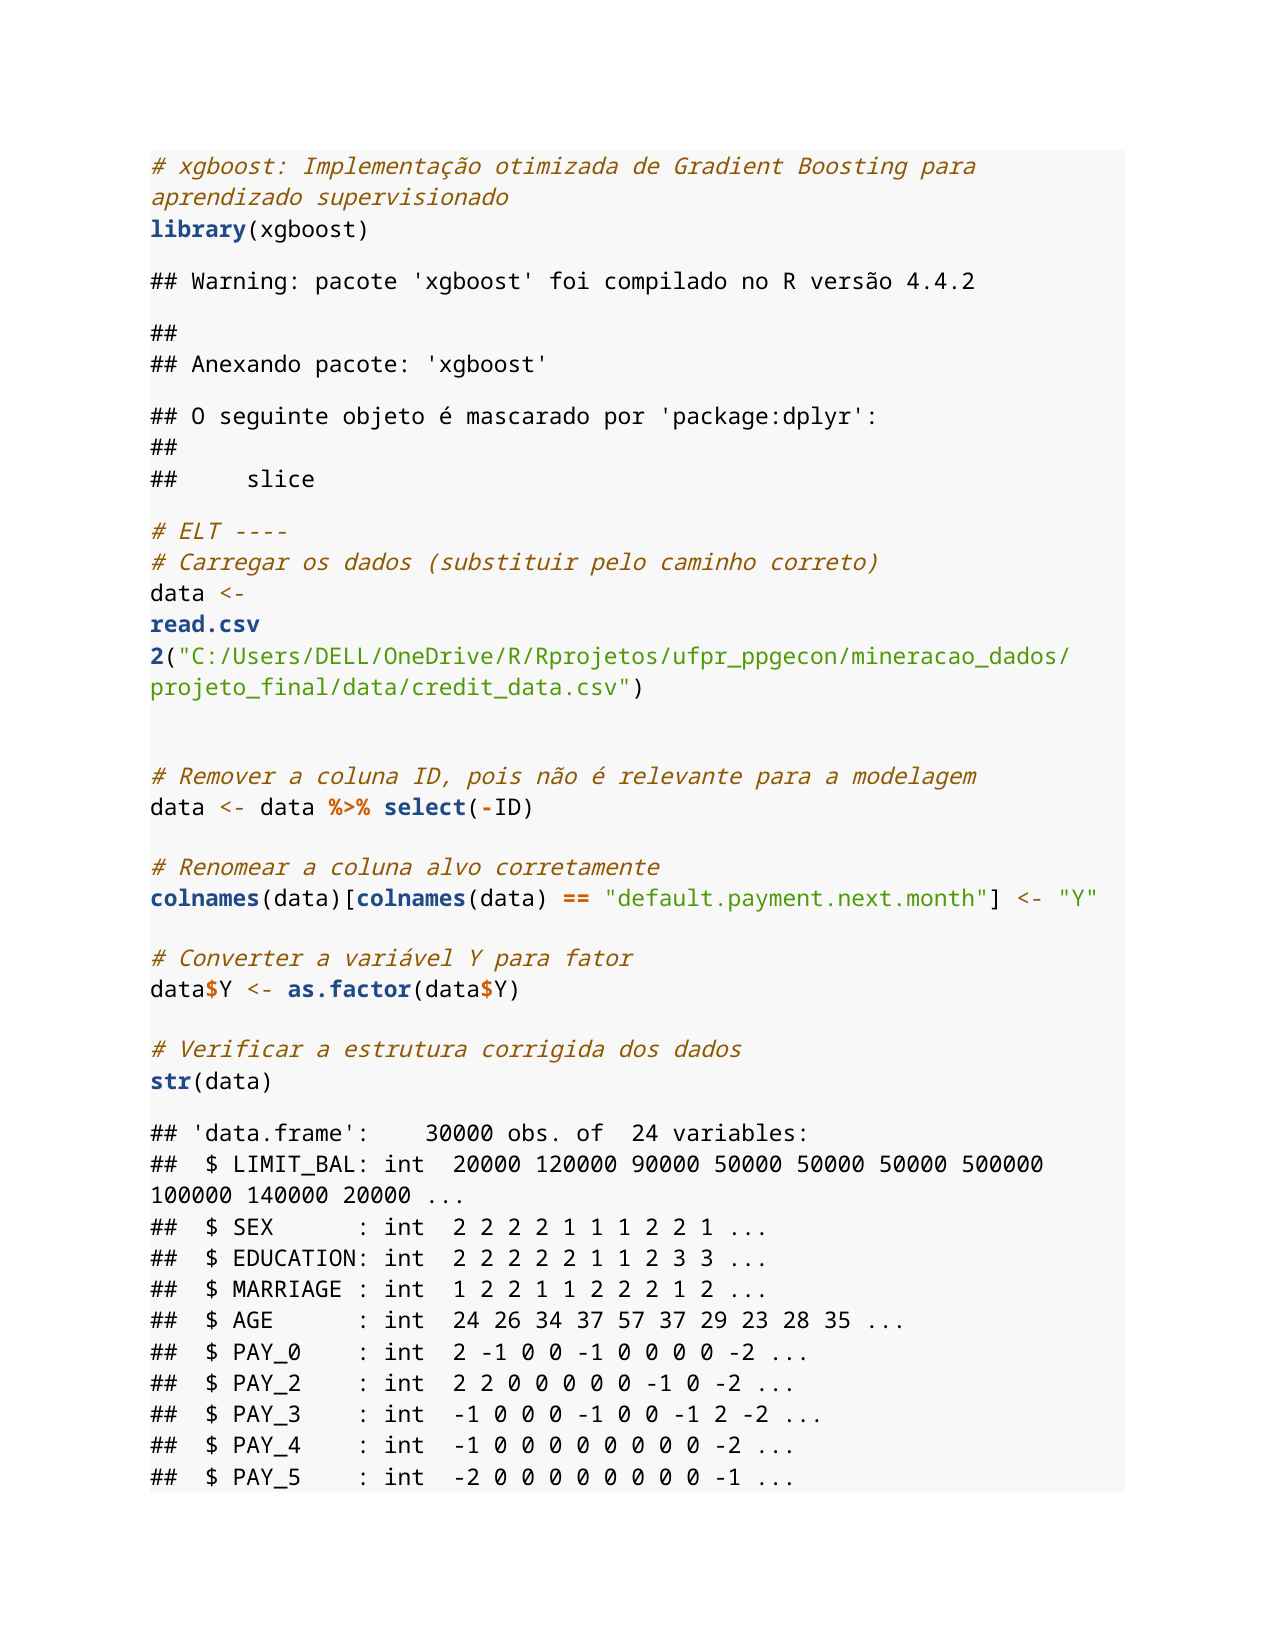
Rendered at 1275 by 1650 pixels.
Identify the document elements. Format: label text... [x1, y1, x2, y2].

text # ELT ---- # Carregar os dados (substituir pelo caminho correto) data <- read.csv2("C:/Users/DELL/OneDrive/R/Rprojetos/ufpr_ppgecon/mineracao_dados/projeto_final/data/credit_data.csv") # Remover a coluna ID, pois não é relevante para a modelagem data <- data %>% select(-ID) # Renomear a coluna alvo corretamente colnames(data)[colnames(data) == "default.payment.next.month"] <- "Y" # Converter a variável Y para fator data$Y <- as.factor(data$Y) # Verificar a estrutura corrigida dos dados str(data) [150, 514, 1125, 1096]
text # xgboost: Implementação otimizada de Gradient Boosting para aprendizado supervisionado library(xgboost) [150, 150, 1125, 244]
text ## ## Anexando pacote: 'xgboost' [150, 317, 1125, 379]
text ## O seguinte objeto é mascarado por 'package:dplyr': ## ## slice [150, 400, 1125, 494]
text ## Warning: pacote 'xgboost' foi compilado no R versão 4.4.2 [150, 264, 1125, 296]
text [150, 1117, 1125, 1492]
